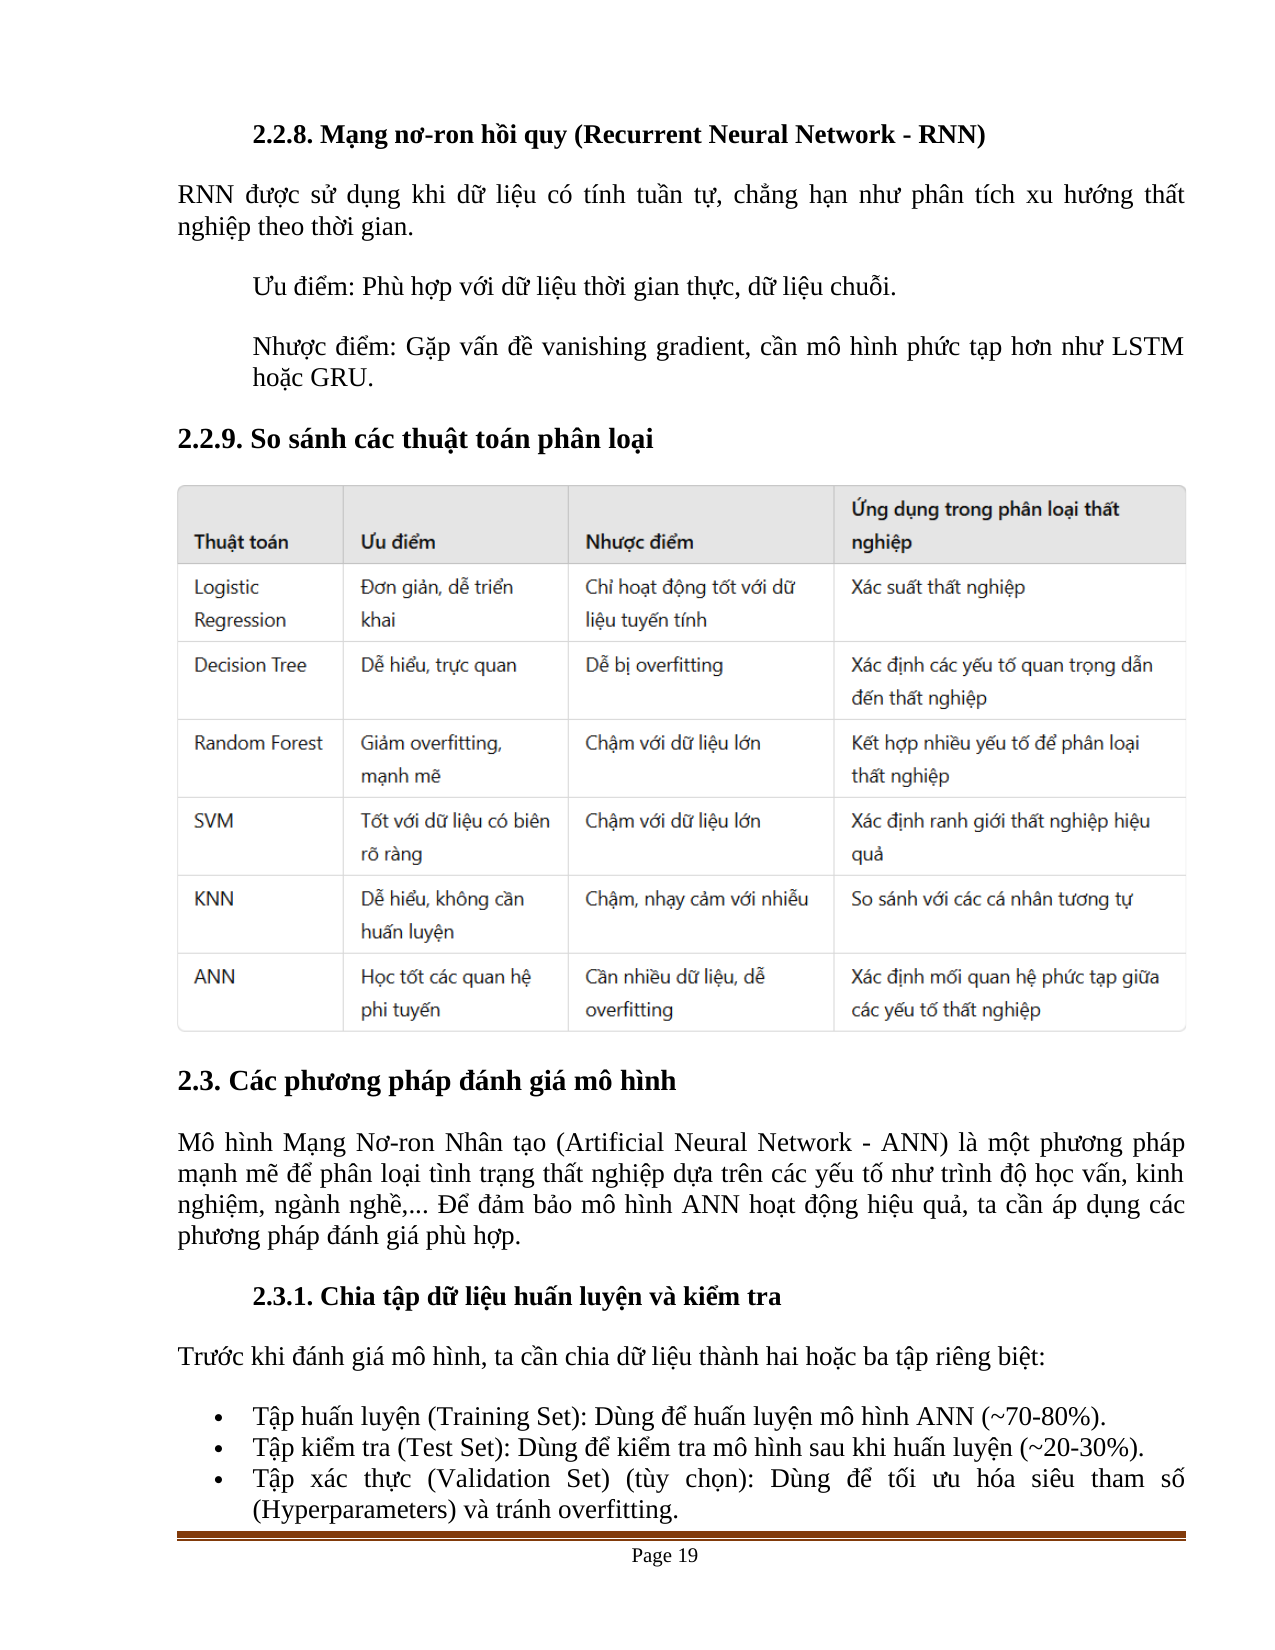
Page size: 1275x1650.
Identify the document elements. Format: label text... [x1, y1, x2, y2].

text Nhược điểm: Phức tạp, đòi hỏi nhiều tài nguyên tính toán. [252, 270, 1186, 301]
text 2.3. Các phương pháp đánh giá mô hình [177, 1275, 1186, 1309]
text Ưu điểm: Tốt trong nhận diện mẫu và đặc trưng trong dữ liệu. [252, 209, 1186, 241]
text 2.2.8. Mạng nơ-ron hồi quy (Recurrent Neural Network - RNN) [177, 330, 1186, 361]
text CNN chủ yếu được sử dụng trong xử lý ảnh, nhưng cũng có thể áp dụng cho dữ liệu dạng bảng bằng cách trích xuất đặc trưng từ dữ liệu đầu vào. [177, 118, 1186, 180]
text Nhược điểm: Gặp vấn đề vanishing gradient, cần mô hình phức tạp hơn như LSTM hoặc GRU. [252, 542, 1186, 604]
text Mô hình Mạng Nơ-ron Nhân tạo (Artificial Neural Network - ANN) là một phương pháp mạnh mẽ để phân loại tình trạng thất nghiệp dựa trên các yếu tố như trình độ học vấn, kinh nghiệm, ngành nghề,... Để đảm bảo mô hình ANN hoạt động hiệu quả, ta cần áp dụng các phương pháp đánh giá phù hợp. [177, 1338, 1186, 1462]
picture [177, 696, 1187, 1246]
text Ưu điểm: Phù hợp với dữ liệu thời gian thực, dữ liệu chuỗi. [252, 482, 1186, 513]
text 2.3.1. Chia tập dữ liệu huấn luyện và kiểm tra [177, 1492, 1186, 1523]
text RNN được sử dụng khi dữ liệu có tính tuần tự, chẳng hạn như phân tích xu hướng thất nghiệp theo thời gian. [177, 391, 1186, 453]
text 2.2.9. So sánh các thuật toán phân loại [177, 634, 1186, 667]
